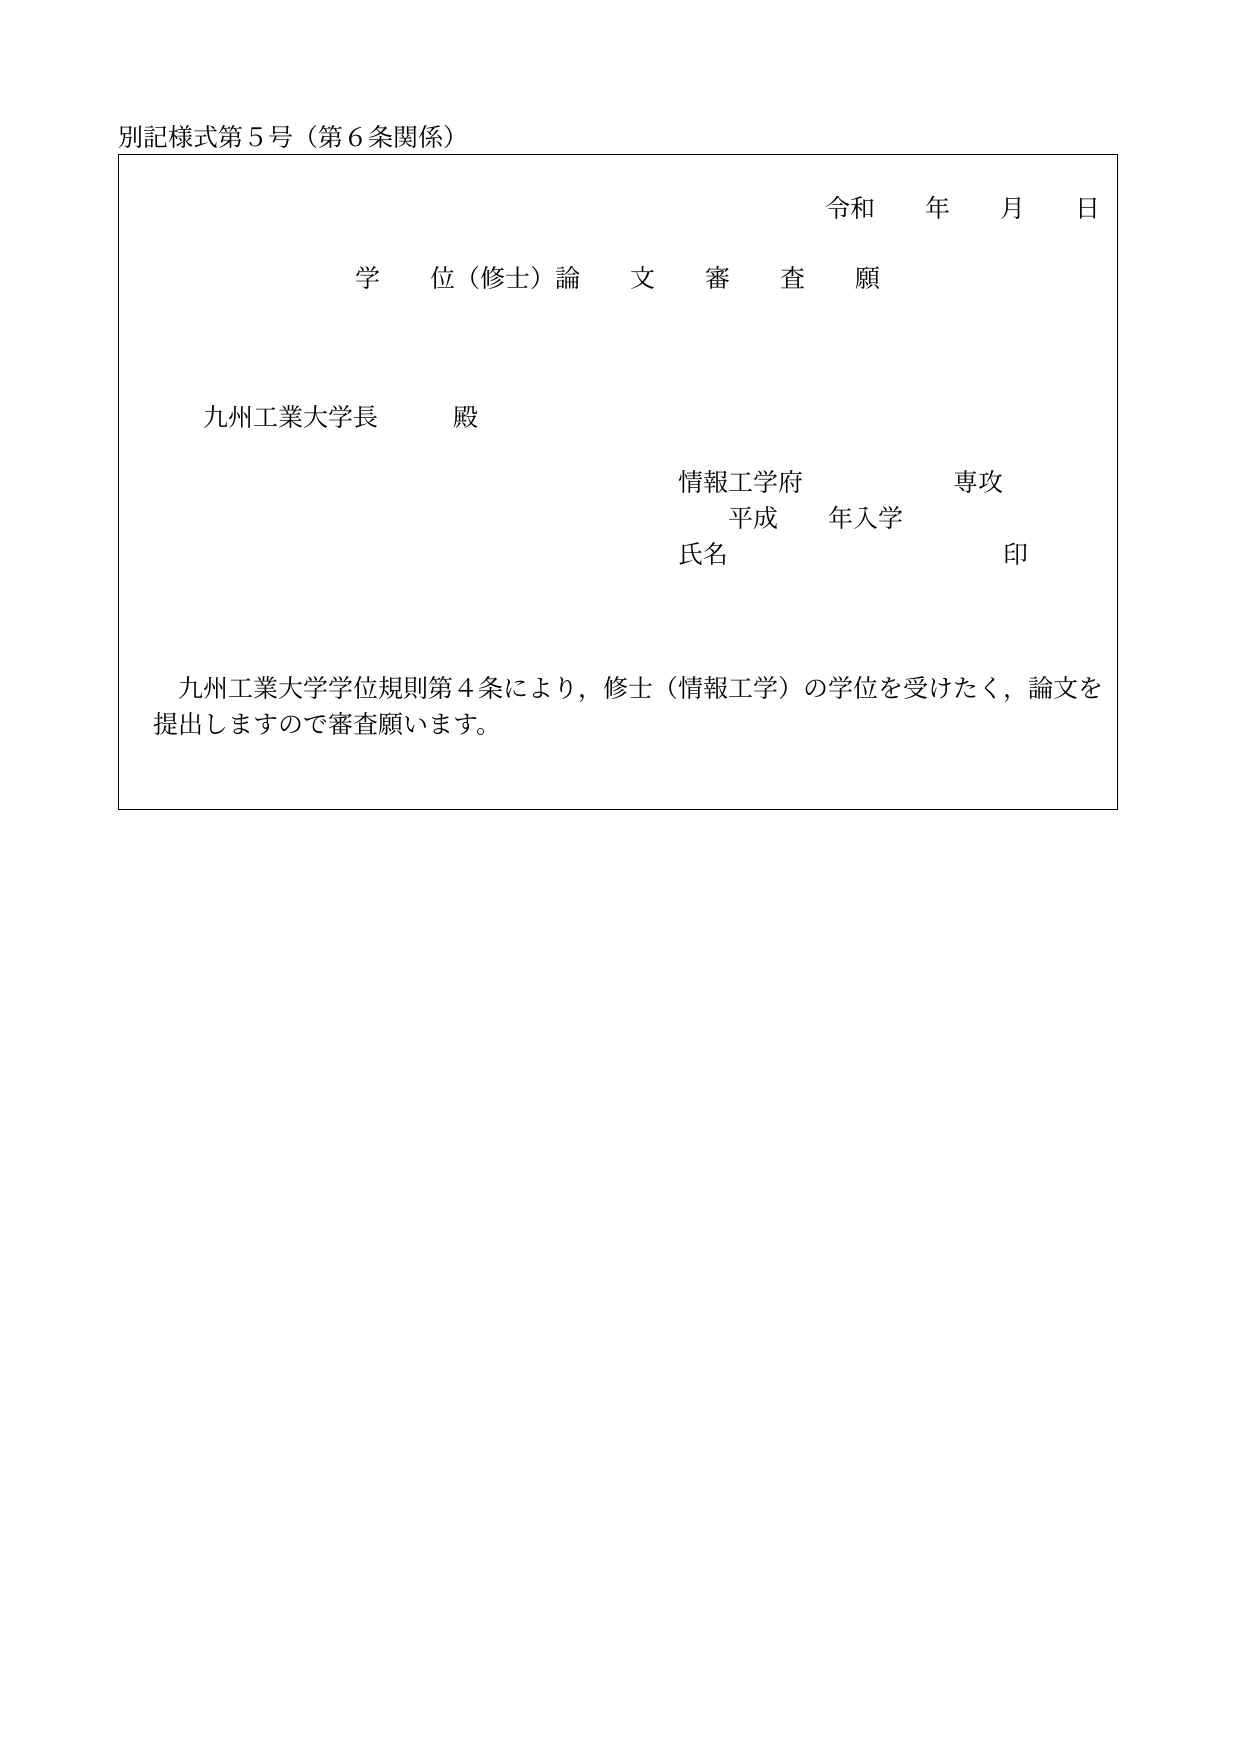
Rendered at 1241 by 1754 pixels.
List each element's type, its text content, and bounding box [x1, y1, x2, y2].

table_header 令和 年 月 日 学 位（修士）論 文 審 査 願 九州工業大学長 殿 情報工学府 専攻 平成 年入学 氏名 印 九州工業大学学位規則第４条により，修士（情報工学）の学位を受けたく，論文を 提出しますので審査願います。 [119, 155, 1117, 809]
text 別記様式第５号（第６条関係） [118, 118, 1122, 154]
